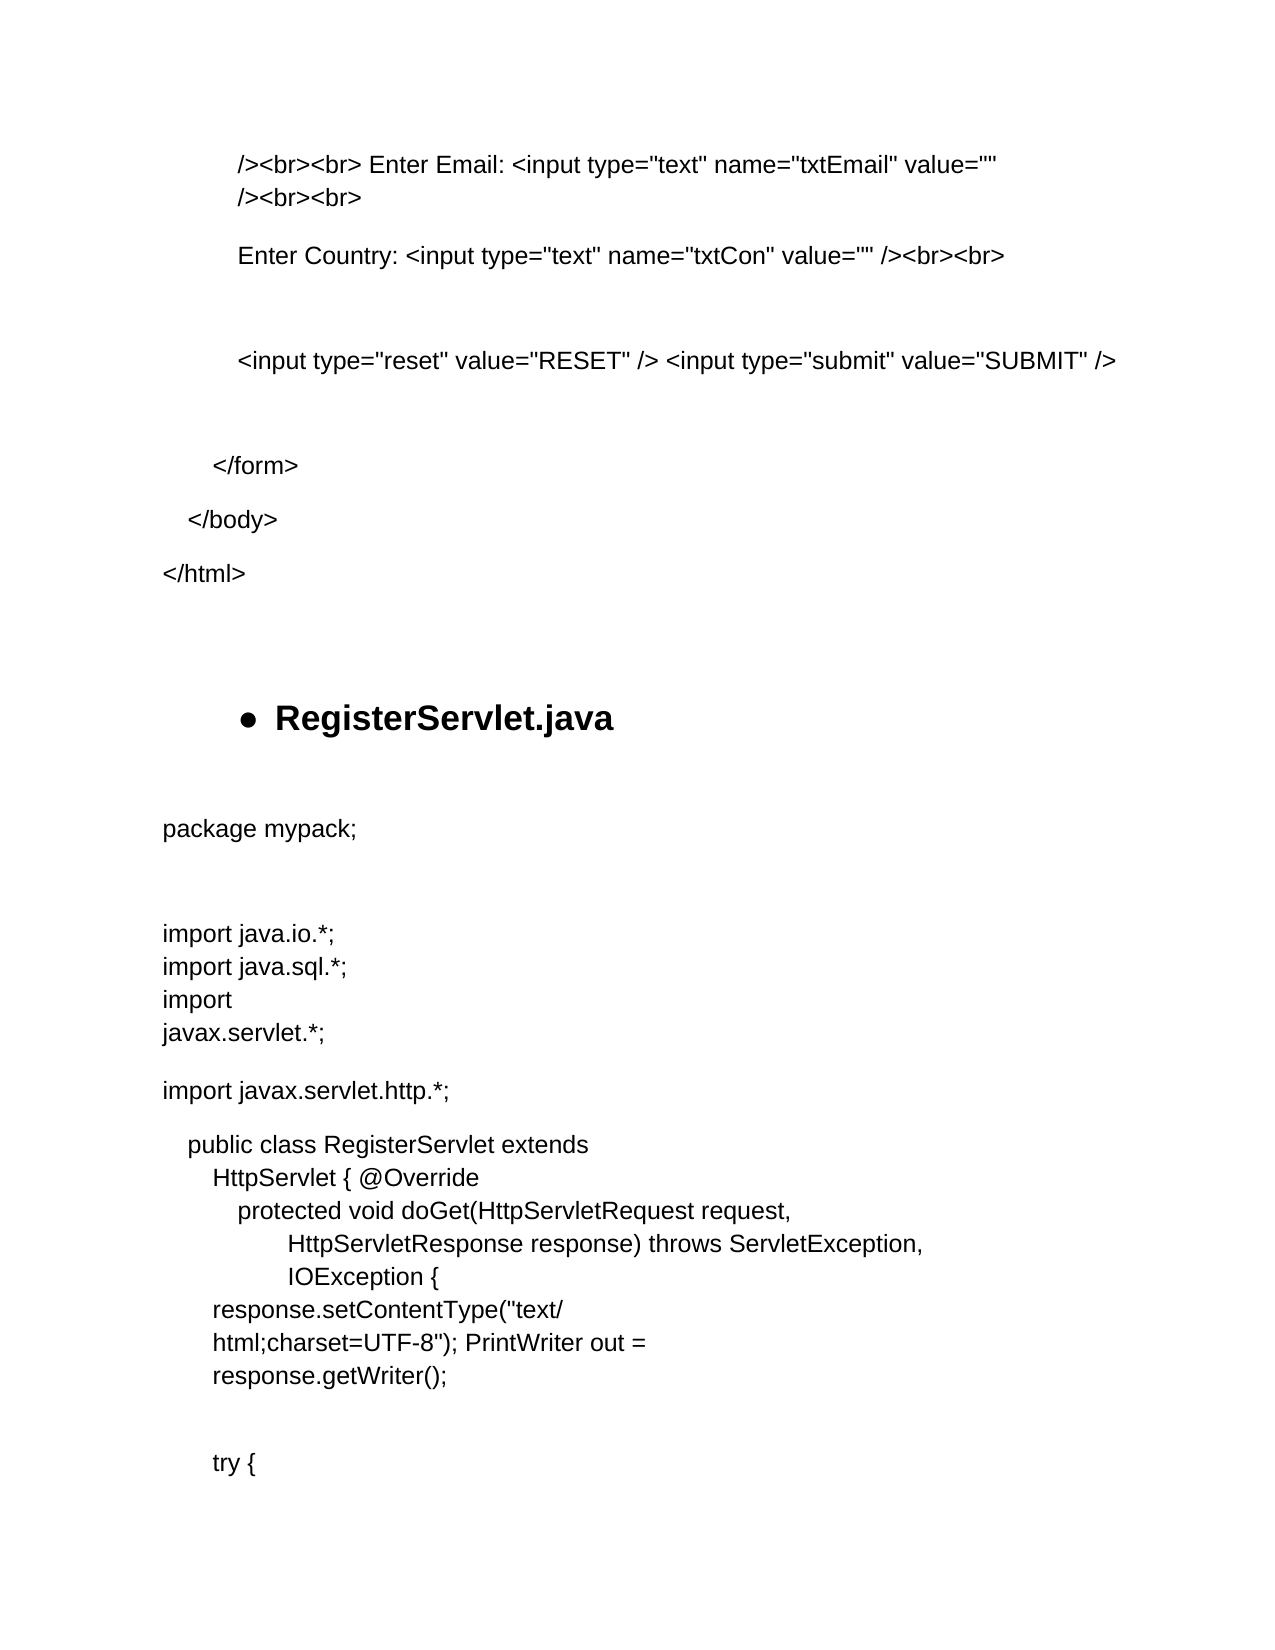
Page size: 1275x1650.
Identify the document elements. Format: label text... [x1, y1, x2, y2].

text try { [212, 1447, 1125, 1476]
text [237, 150, 1037, 212]
text import java.io.*; import java.sql.*; import javax.servlet.*; [162, 919, 387, 1047]
text </form> [212, 451, 1125, 480]
subtitle ● RegisterServlet.java [237, 697, 1125, 738]
text package mypack; [162, 814, 1125, 843]
text </html> [162, 559, 1125, 587]
text response.setContentType("text/html;charset=UTF-8"); PrintWriter out = response.getWriter(); [212, 1295, 756, 1390]
text protected void doGet(HttpServletRequest request, HttpServletResponse response) throws ServletException, IOException { [237, 1196, 1008, 1291]
text </body> [187, 505, 1125, 534]
text import javax.servlet.http.*; [162, 1076, 1125, 1105]
text public class RegisterServlet extends HttpServlet { @Override [187, 1130, 662, 1192]
text <input type="reset" value="RESET" /> <input type="submit" value="SUBMIT" /> [237, 346, 1125, 375]
text Enter Country: <input type="text" name="txtCon" value="" /><br><br> [237, 241, 1125, 270]
